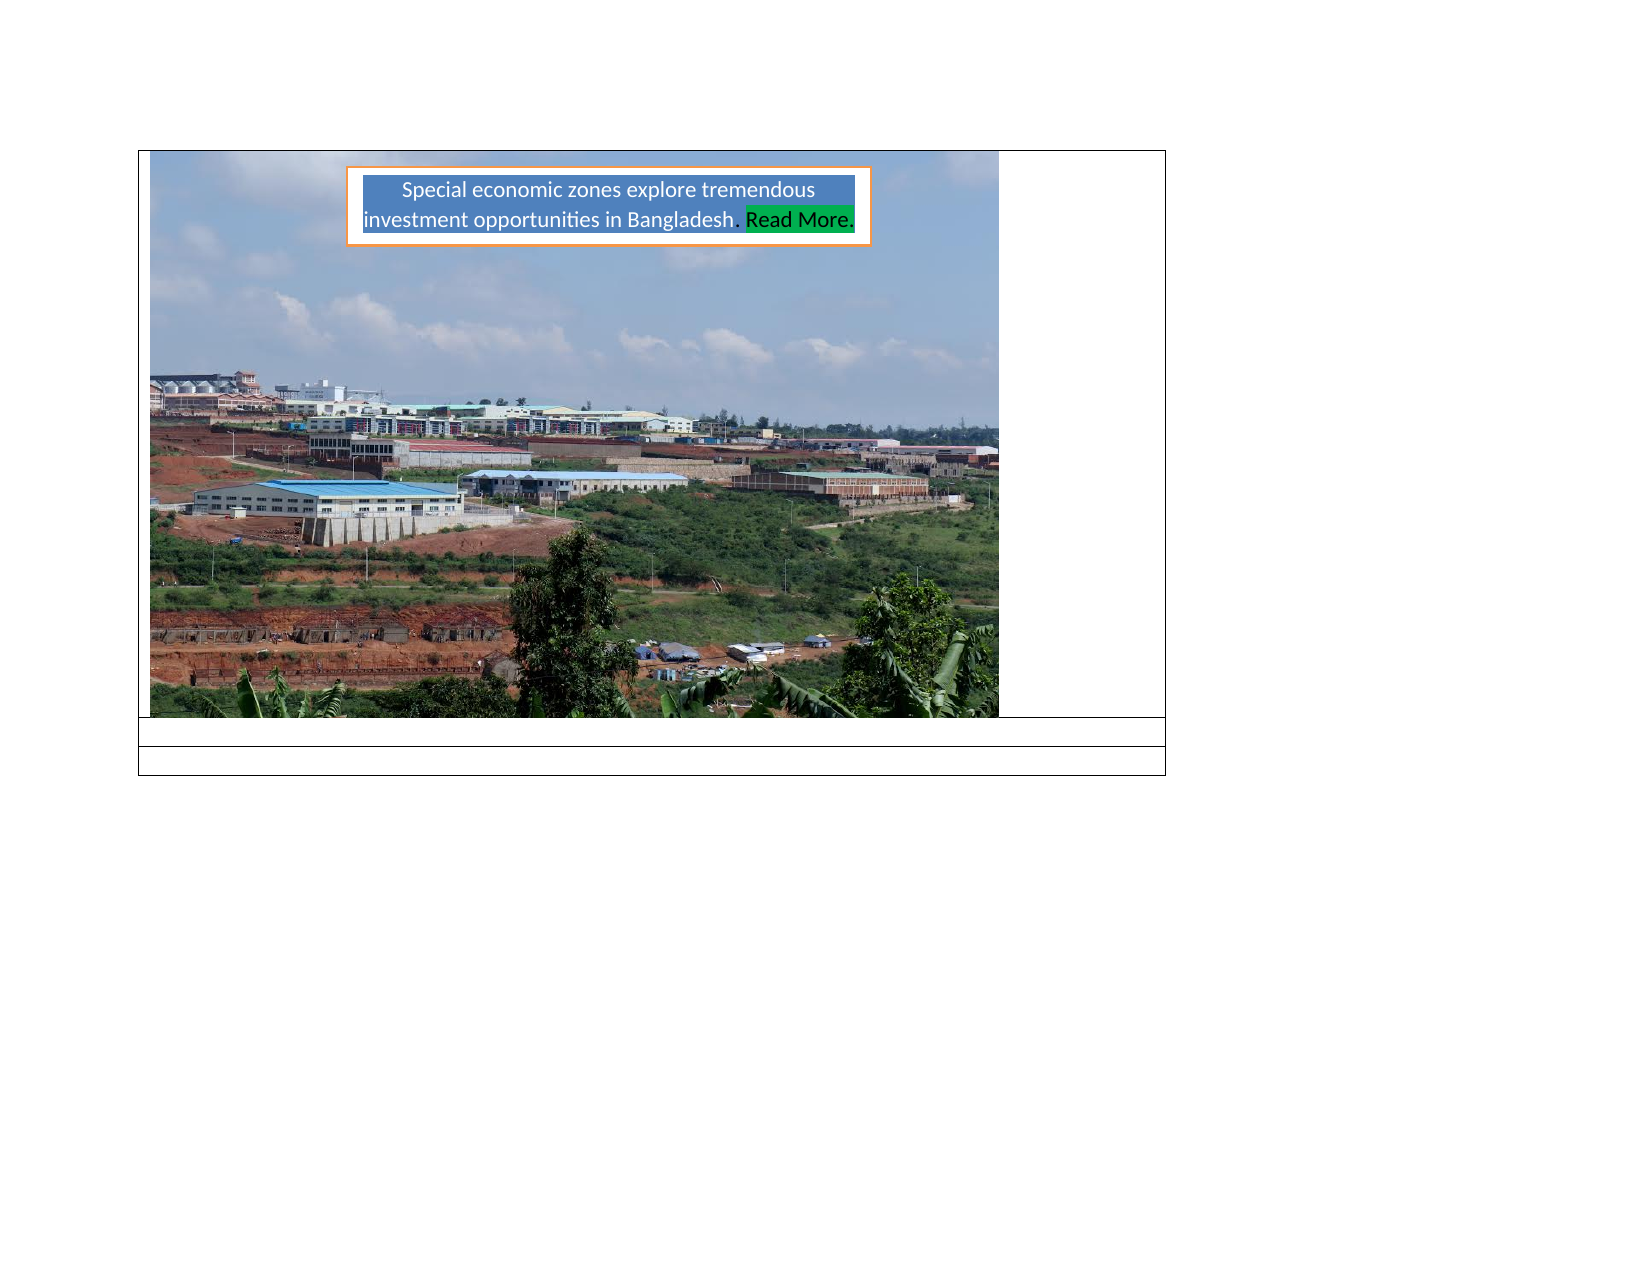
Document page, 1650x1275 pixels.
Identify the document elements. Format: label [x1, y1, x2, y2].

table_cell [999, 151, 1165, 717]
table_cell [139, 747, 1165, 775]
table_cell [139, 718, 1165, 746]
picture [150, 151, 999, 718]
table_cell [139, 151, 150, 717]
